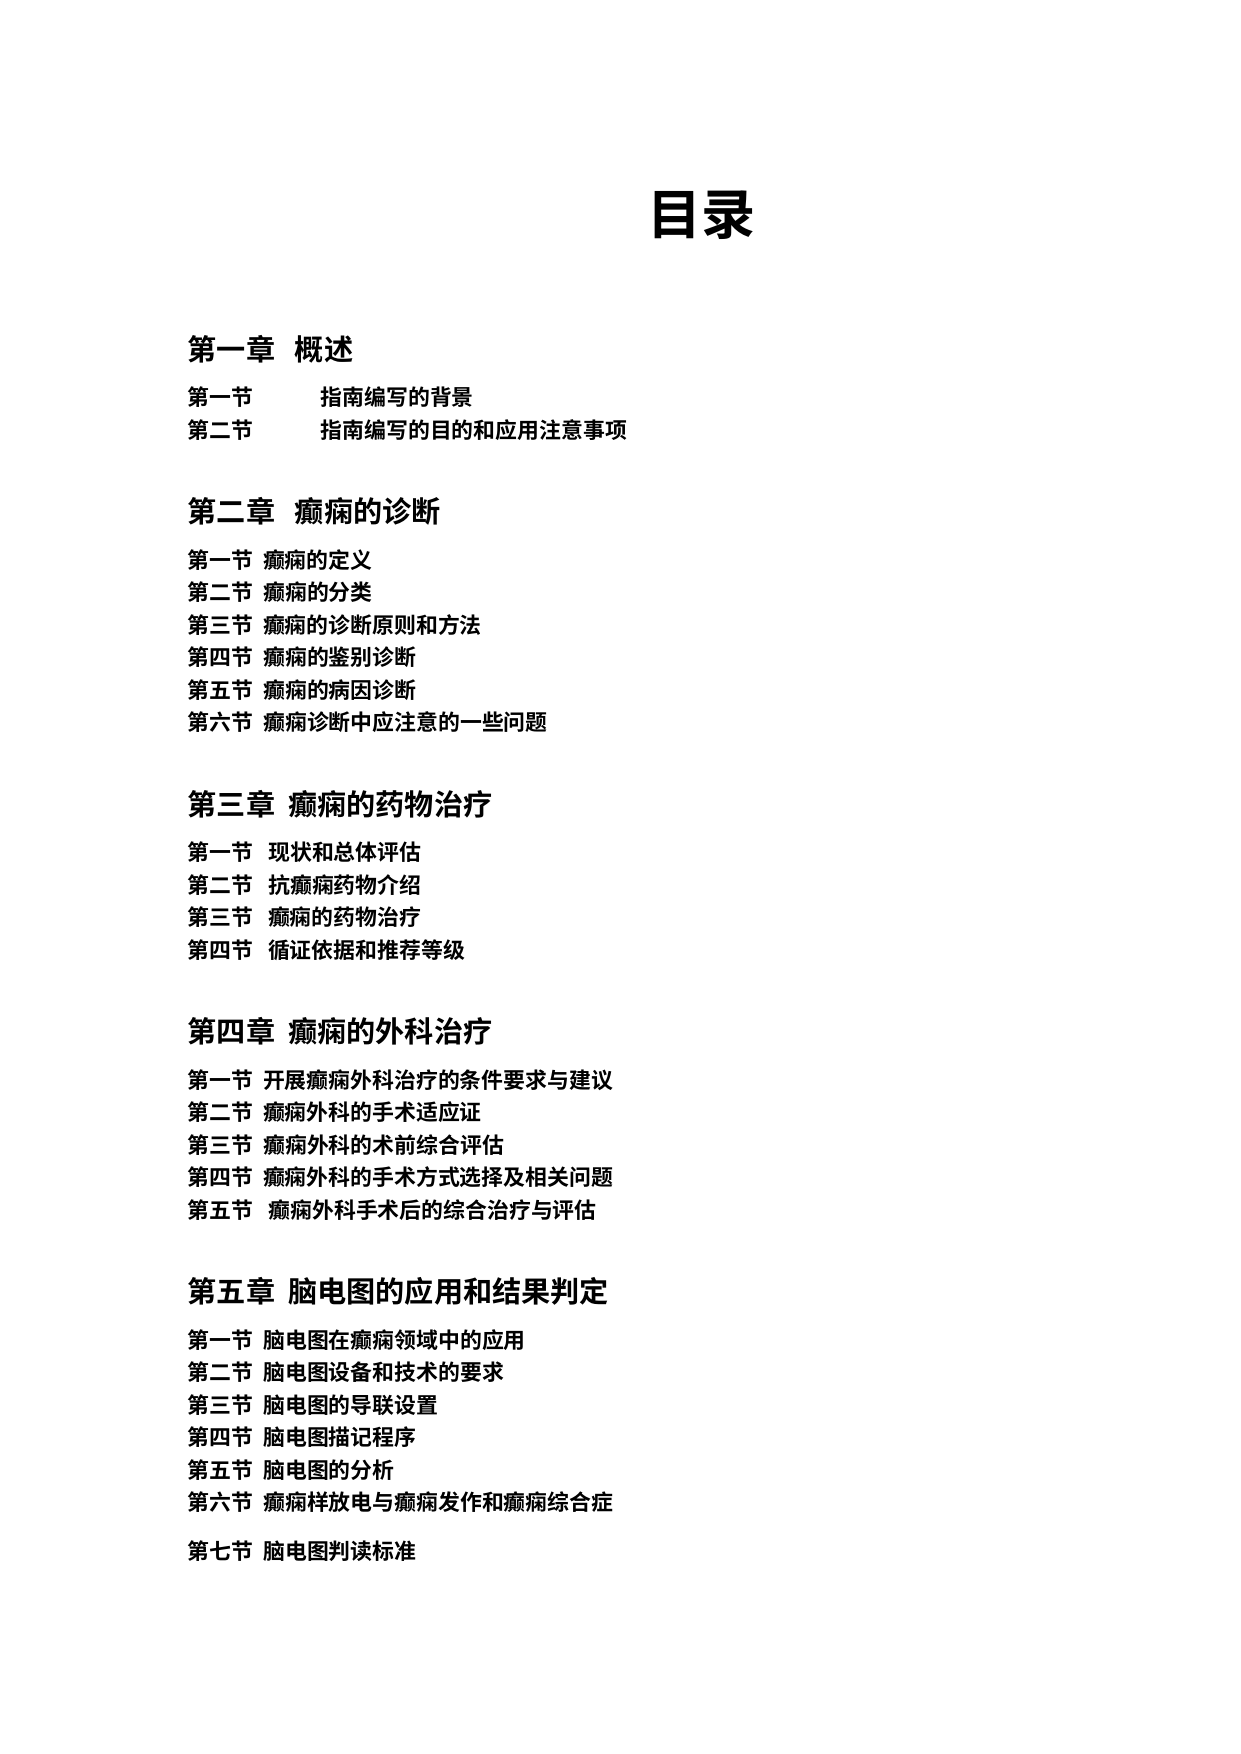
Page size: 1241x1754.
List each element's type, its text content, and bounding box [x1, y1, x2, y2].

text 第四章 癫痫的外科治疗 [187, 997, 1053, 1062]
text 第二章 癫痫的诊断 [187, 477, 1053, 542]
text 目录 [187, 162, 1053, 259]
text 第四节 癫痫的鉴别诊断 [187, 640, 1053, 672]
text 第四节 循证依据和推荐等级 [187, 932, 1053, 965]
text 第七节 脑电图判读标准 [187, 1533, 1053, 1566]
text 第一节 开展癫痫外科治疗的条件要求与建议 [187, 1062, 1053, 1095]
text 第二节 抗癫痫药物介绍 [187, 867, 1053, 900]
text 第二节 癫痫外科的手术适应证 [187, 1095, 1053, 1127]
text 第四节 癫痫外科的手术方式选择及相关问题 [187, 1160, 1053, 1192]
text 第五节 脑电图的分析 [187, 1452, 1053, 1485]
list 指南编写的背景 [187, 380, 1053, 412]
text 第五章 脑电图的应用和结果判定 [187, 1257, 1053, 1322]
text 第五节 癫痫的病因诊断 [187, 672, 1053, 705]
text 第一节 脑电图在癫痫领域中的应用 [187, 1322, 1053, 1355]
text 第四节 脑电图描记程序 [187, 1420, 1053, 1452]
text 第三节 癫痫的诊断原则和方法 [187, 607, 1053, 640]
list 癫痫外科手术后的综合治疗与评估 [187, 1192, 1053, 1225]
text 第一节 现状和总体评估 [187, 835, 1053, 867]
text 第三节 脑电图的导联设置 [187, 1387, 1053, 1420]
text 第三章 癫痫的药物治疗 [187, 770, 1053, 835]
text 第六节 癫痫诊断中应注意的一些问题 [187, 705, 1053, 737]
list 指南编写的目的和应用注意事项 [187, 412, 1053, 445]
text 第二节 脑电图设备和技术的要求 [187, 1355, 1053, 1387]
text 第三节 癫痫的药物治疗 [187, 900, 1053, 932]
text 第二节 癫痫的分类 [187, 575, 1053, 607]
text 第六节 癫痫样放电与癫痫发作和癫痫综合症 [187, 1485, 1053, 1517]
text 第一章 概述 [187, 315, 1053, 380]
text 第三节 癫痫外科的术前综合评估 [187, 1127, 1053, 1160]
text 第一节 癫痫的定义 [187, 542, 1053, 575]
